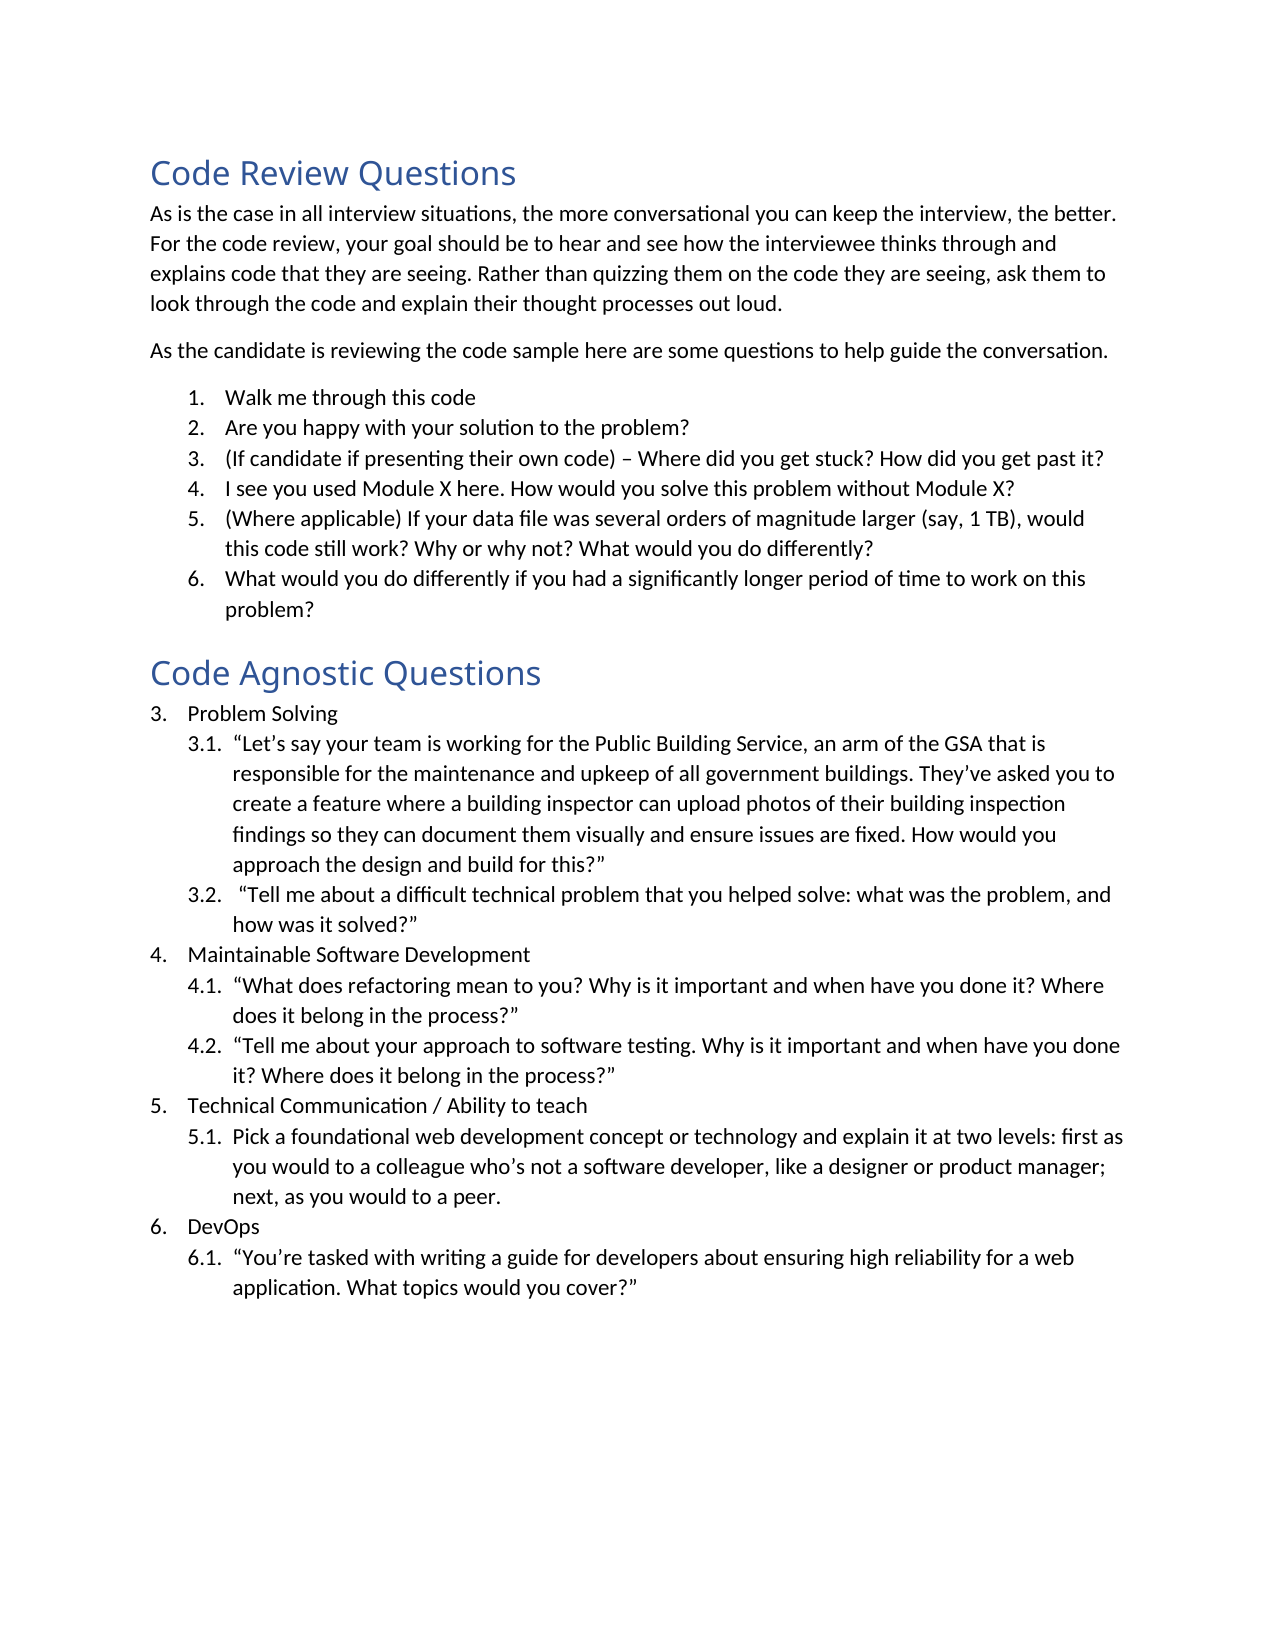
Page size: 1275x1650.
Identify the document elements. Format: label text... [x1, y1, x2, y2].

list “What does refactoring mean to you? Why is it important and when have you done it? Where does it belong in the process?” [187, 971, 1125, 1029]
text As is the case in all interview situations, the more conversational you can keep the interview, the better. For the code review, your goal should be to hear and see how the interviewee thinks through and explains code that they are seeing. Rather than quizzing them on the code they are seeing, ask them to look through the code and explain their thought processes out loud. [150, 199, 1125, 318]
list “Let’s say your team is working for the Public Building Service, an arm of the GSA that is responsible for the maintenance and upkeep of all government buildings. They’ve asked you to create a feature where a building inspector can upload photos of their building inspection findings so they can document them visually and ensure issues are fixed. How would you approach the design and build for this?” [187, 729, 1125, 878]
list What would you do differently if you had a significantly longer period of time to work on this problem? [187, 564, 1125, 623]
subtitle Code Agnostic Questions [150, 650, 1125, 695]
list I see you used Module X here. How would you solve this problem without Module X? [187, 474, 1125, 502]
list Walk me through this code [187, 383, 1125, 411]
text As the candidate is reviewing the code sample here are some questions to help guide the conversation. [150, 336, 1125, 364]
subtitle Code Review Questions [150, 150, 1125, 195]
list Pick a foundational web development concept or technology and explain it at two levels: first as you would to a colleague who’s not a software developer, like a designer or product manager; next, as you would to a peer. [187, 1122, 1125, 1210]
list Technical Communication / Ability to teach [150, 1092, 1125, 1120]
list (If candidate if presenting their own code) – Where did you get stuck? How did you get past it? [187, 444, 1125, 472]
list Are you happy with your solution to the problem? [187, 413, 1125, 442]
list (Where applicable) If your data file was several orders of magnitude larger (say, 1 TB), would this code still work? Why or why not? What would you do differently? [187, 504, 1125, 562]
list Problem Solving [150, 699, 1125, 727]
list “Tell me about a difficult technical problem that you helped solve: what was the problem, and how was it solved?” [187, 880, 1125, 938]
list “You’re tasked with writing a guide for developers about ensuring high reliability for a web application. What topics would you cover?” [187, 1243, 1125, 1301]
list “Tell me about your approach to software testing. Why is it important and when have you done it? Where does it belong in the process?” [187, 1031, 1125, 1089]
list Maintainable Software Development [150, 941, 1125, 969]
list DevOps [150, 1212, 1125, 1241]
